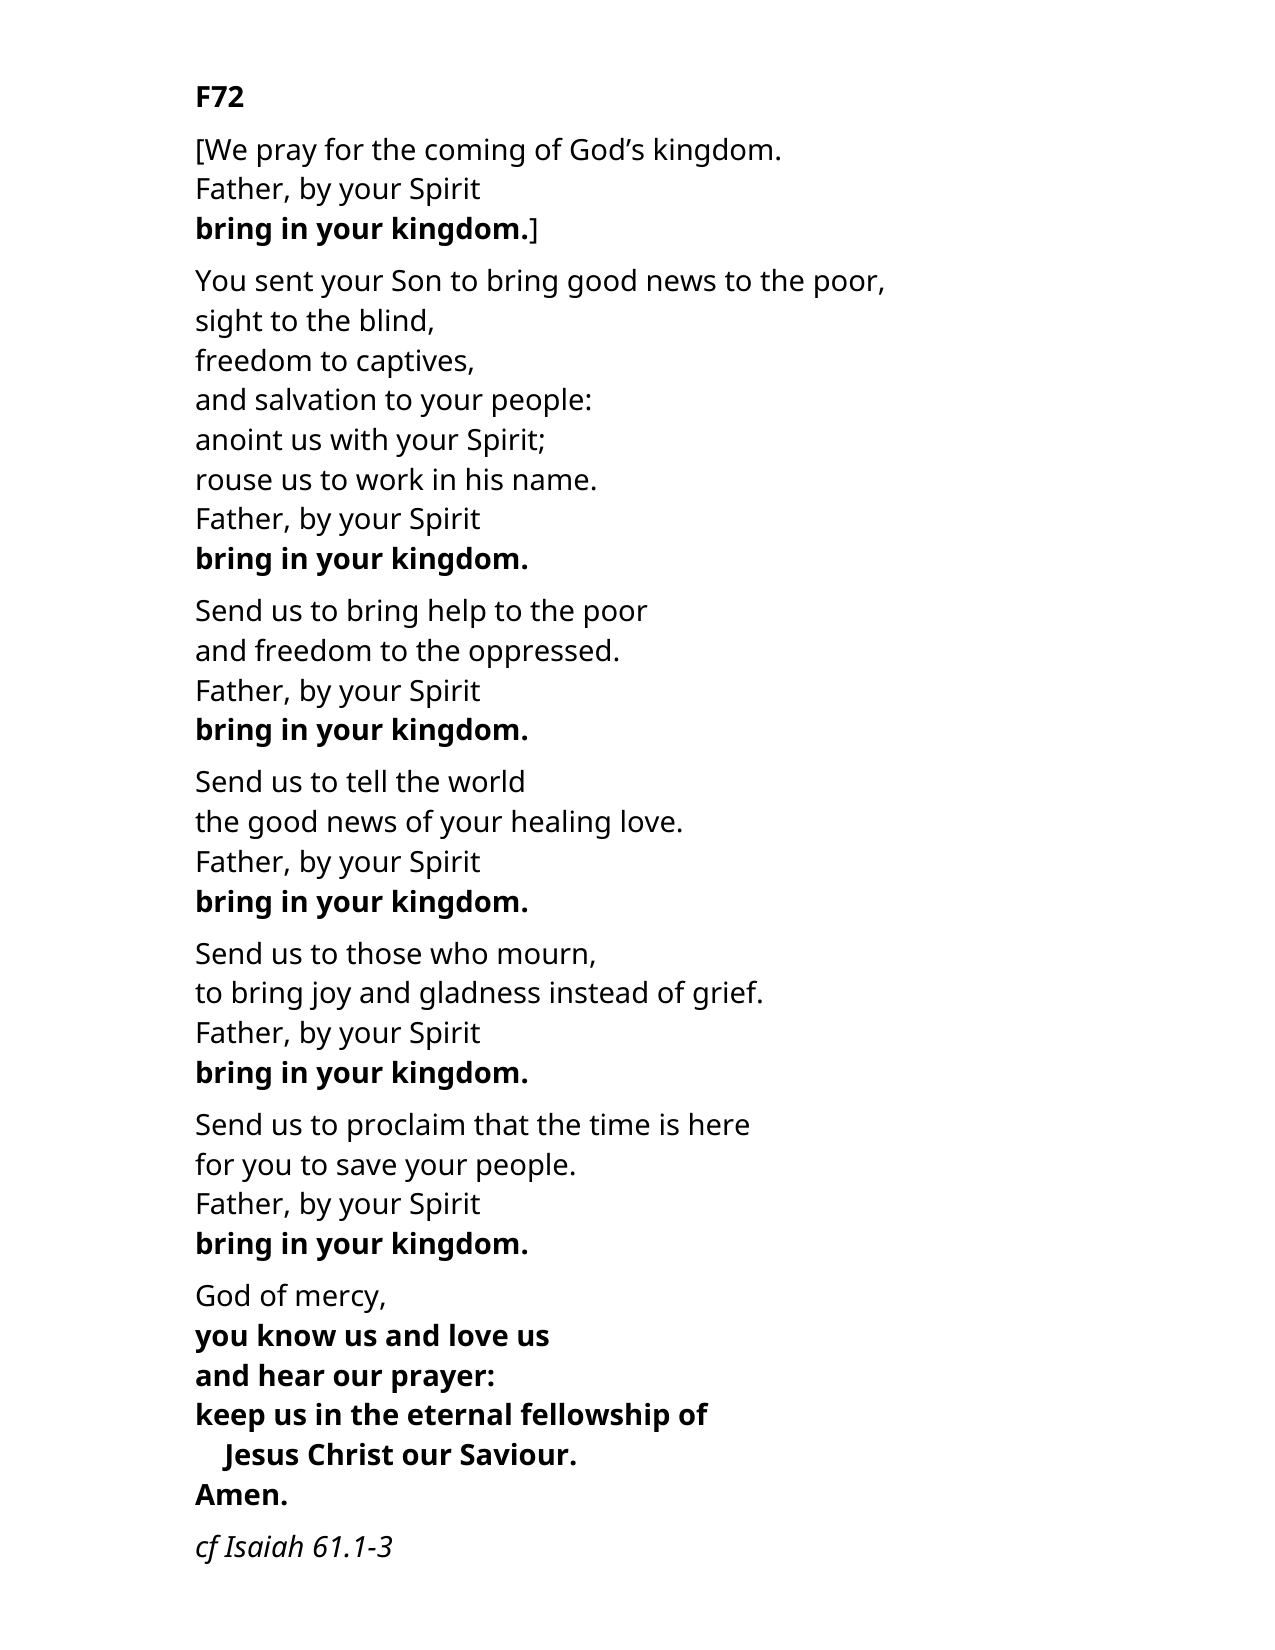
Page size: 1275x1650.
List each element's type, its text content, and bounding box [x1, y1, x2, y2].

text Send us to those who mourn, to bring joy and gladness instead of grief. Father, by your Spirit bring in your kingdom. [195, 933, 1198, 1092]
text Send us to proclaim that the time is here for you to save your people. Father, by your Spirit bring in your kingdom. [195, 1104, 1198, 1263]
text [We pray for the coming of God’s kingdom. Father, by your Spirit bring in your kingdom.] [195, 129, 1198, 248]
text You sent your Son to bring good news to the poor, sight to the blind, freedom to captives, and salvation to your people: anoint us with your Spirit; rouse us to work in his name. Father, by your Spirit bring in your kingdom. [195, 261, 1198, 578]
text God of mercy, you know us and love us and hear our prayer: keep us in the eternal fellowship of Jesus Christ our Saviour. Amen. [195, 1276, 1198, 1514]
text cf Isaiah 61.1-3 [195, 1526, 1198, 1566]
subtitle F72 [195, 77, 1198, 116]
text Send us to bring help to the poor and freedom to the oppressed. Father, by your Spirit bring in your kingdom. [195, 591, 1198, 749]
text Send us to tell the world the good news of your healing love. Father, by your Spirit bring in your kingdom. [195, 762, 1198, 921]
